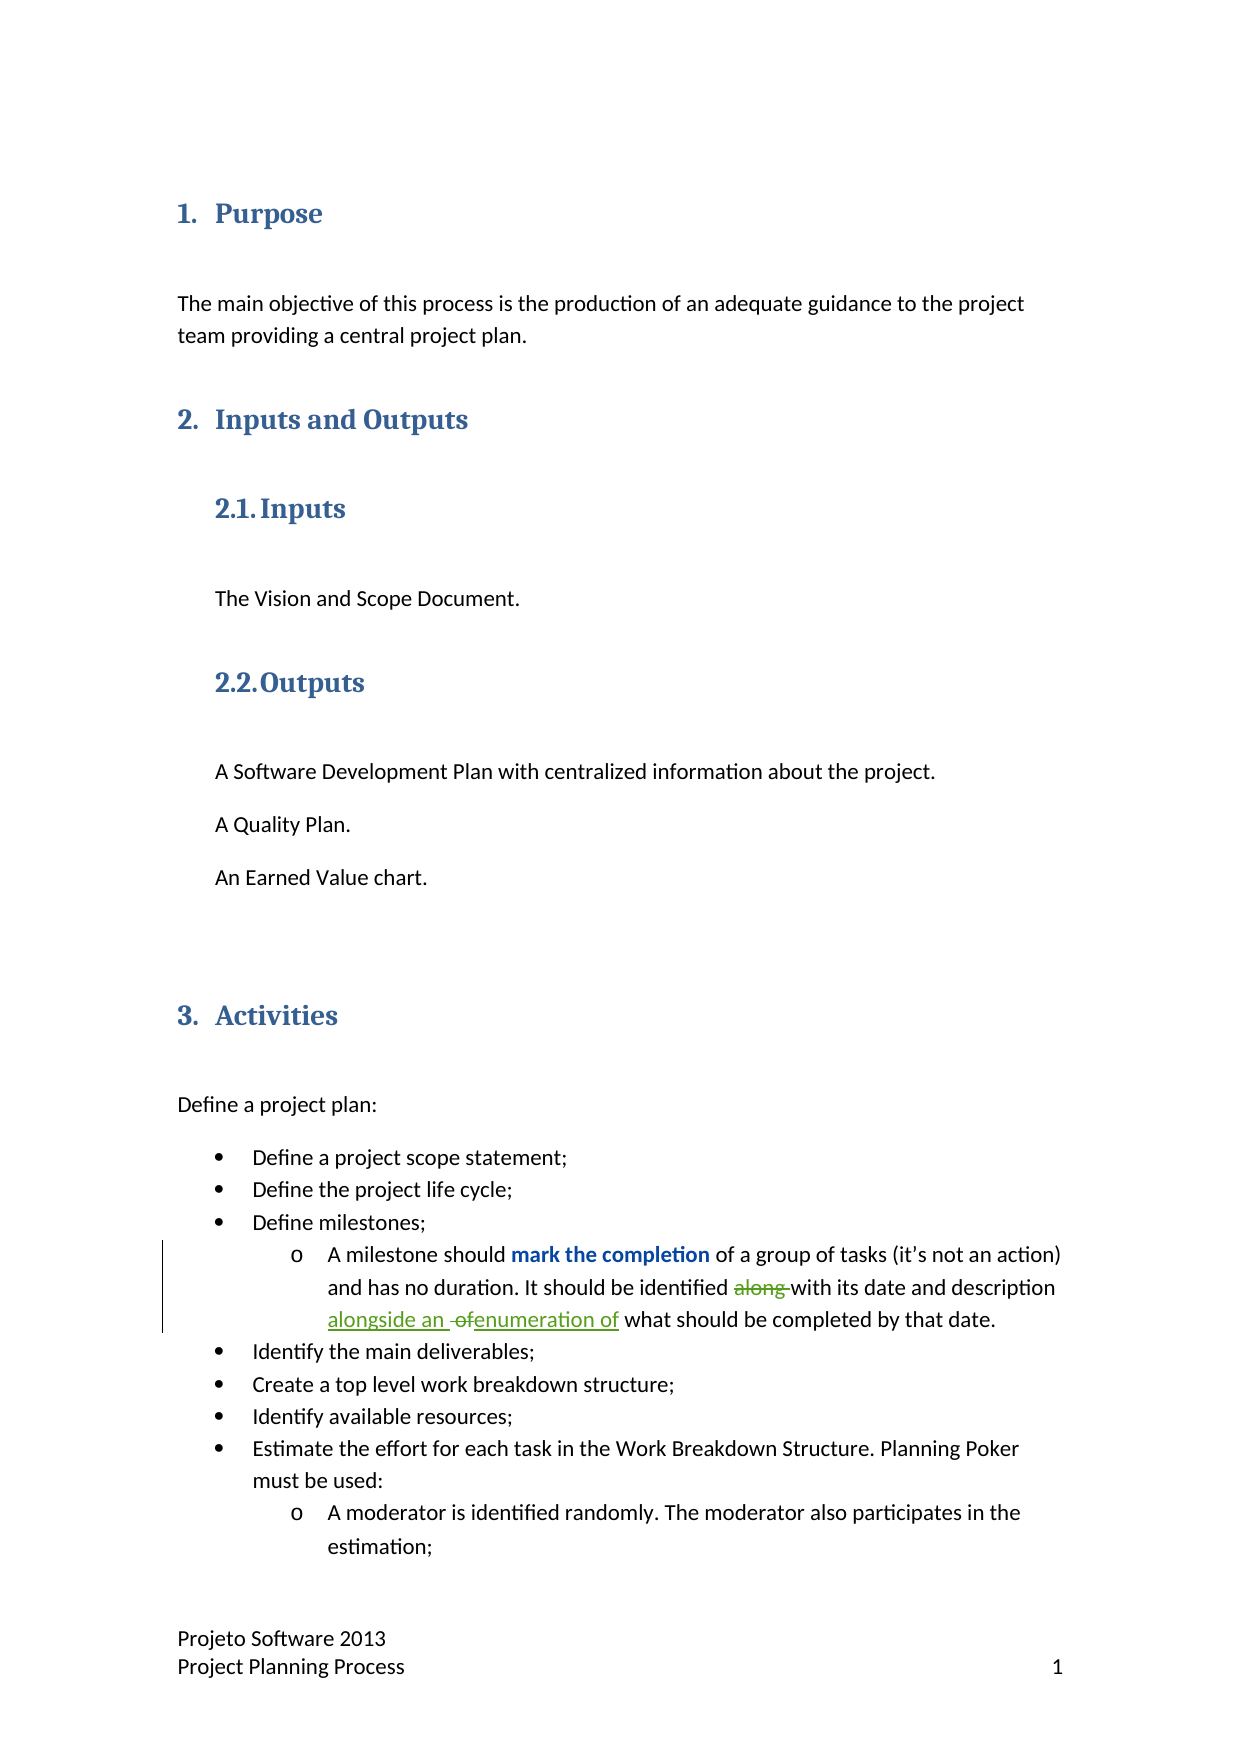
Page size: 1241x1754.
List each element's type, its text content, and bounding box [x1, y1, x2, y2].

text The Vision and Scope Document. [177, 584, 1063, 612]
text A Software Development Plan with centralized information about the project. [177, 757, 1063, 785]
text Define a project plan: [177, 1090, 1063, 1118]
list Define the project life cycle; [215, 1175, 1063, 1203]
subtitle Inputs [215, 492, 1063, 526]
list Identify available resources; [215, 1402, 1063, 1430]
text An Earned Value chart. [177, 863, 1063, 891]
list Identify the main deliverables; [215, 1337, 1063, 1366]
list Estimate the effort for each task in the Work Breakdown Structure. Planning Poker must be used: [215, 1434, 1063, 1494]
text The main objective of this process is the production of an adequate guidance to the project team providing a central project plan. [177, 289, 1063, 349]
list Define milestones; [215, 1208, 1063, 1236]
subtitle Activities [177, 999, 1063, 1032]
list A moderator is identified randomly. The moderator also participates in the estimation; [290, 1498, 1063, 1560]
list A milestone should mark the completion of a group of tasks (it’s not an action) and has no duration. It should be identified with its date and description what should be completed by that date. [290, 1240, 1063, 1333]
subtitle Purpose [177, 198, 1063, 231]
text A Quality Plan. [177, 810, 1063, 838]
list Define a project scope statement; [215, 1143, 1063, 1171]
subtitle Outputs [215, 666, 1063, 699]
list Create a top level work breakdown structure; [215, 1370, 1063, 1398]
subtitle Inputs and Outputs [177, 403, 1063, 437]
